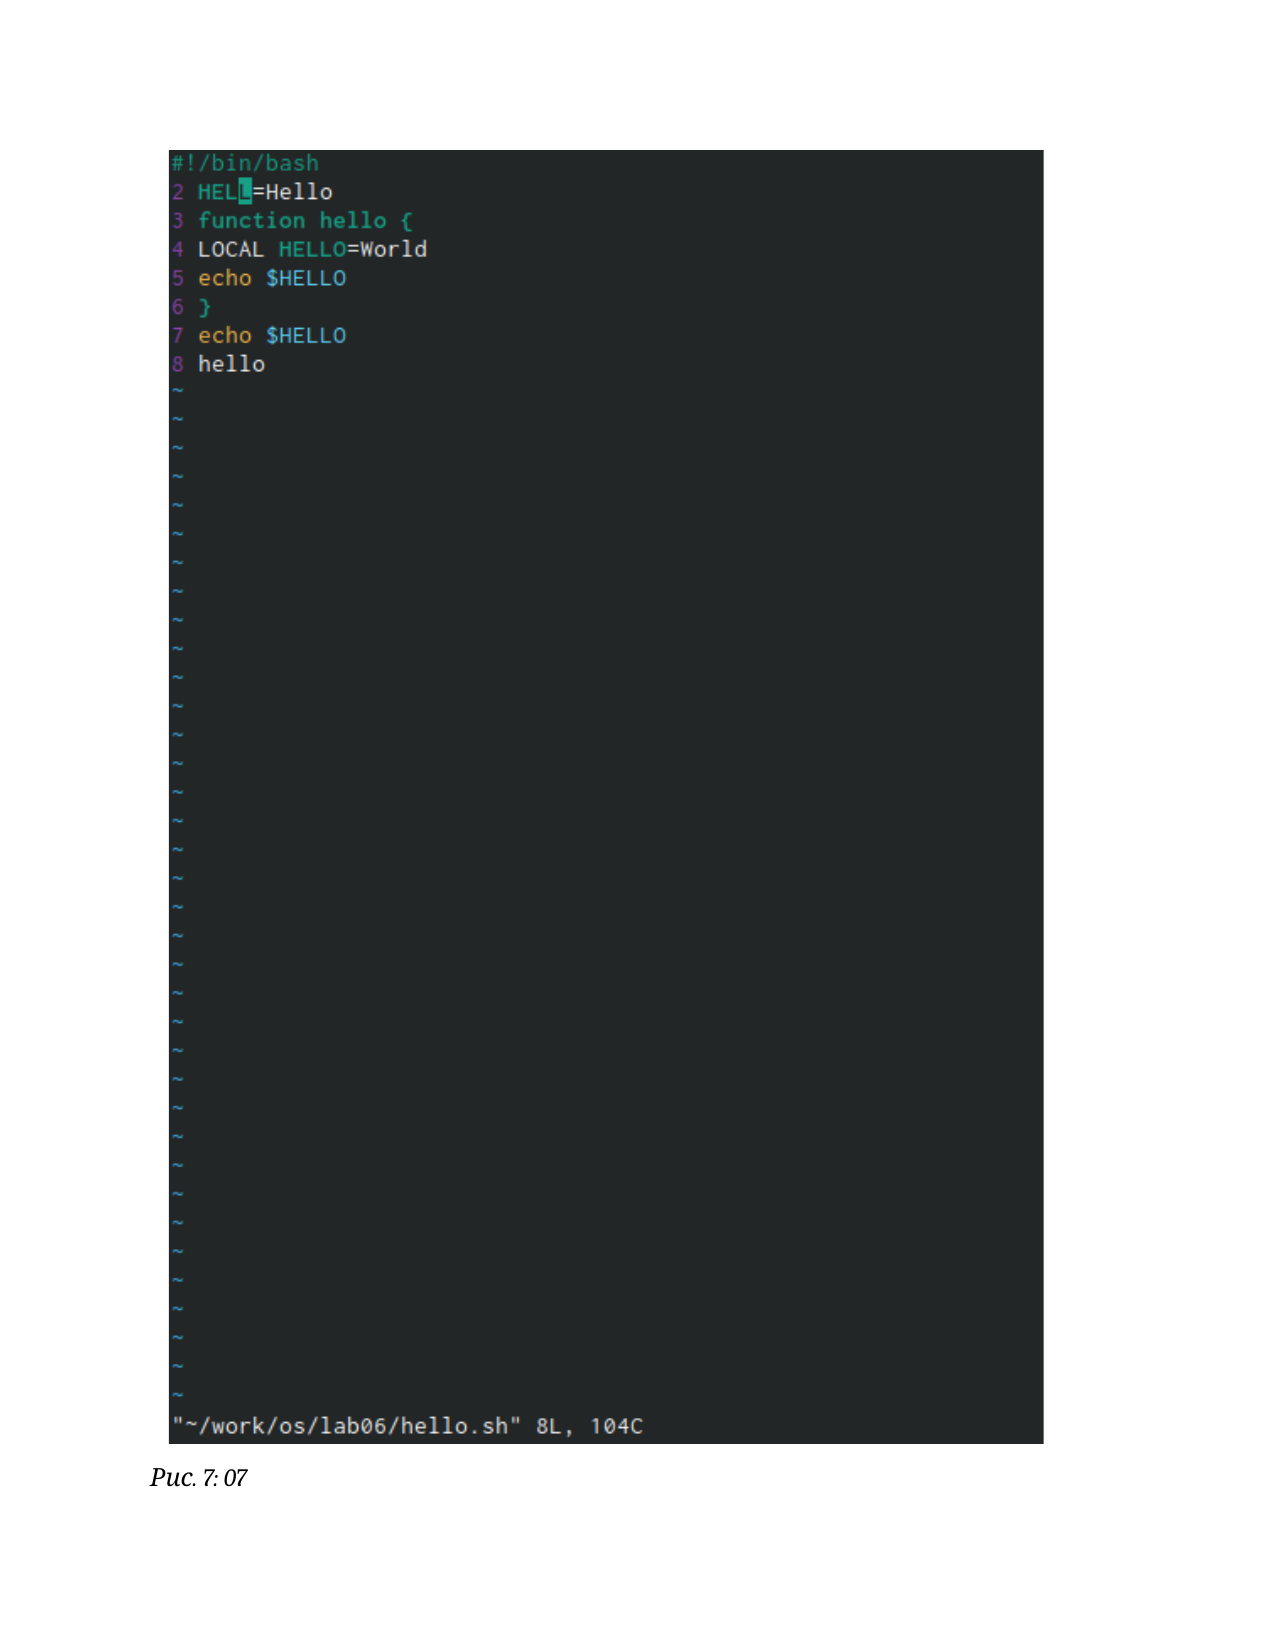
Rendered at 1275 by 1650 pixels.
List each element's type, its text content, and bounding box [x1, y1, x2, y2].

text Рис. 7: 07 [150, 1464, 1125, 1493]
picture [168, 150, 1044, 1444]
